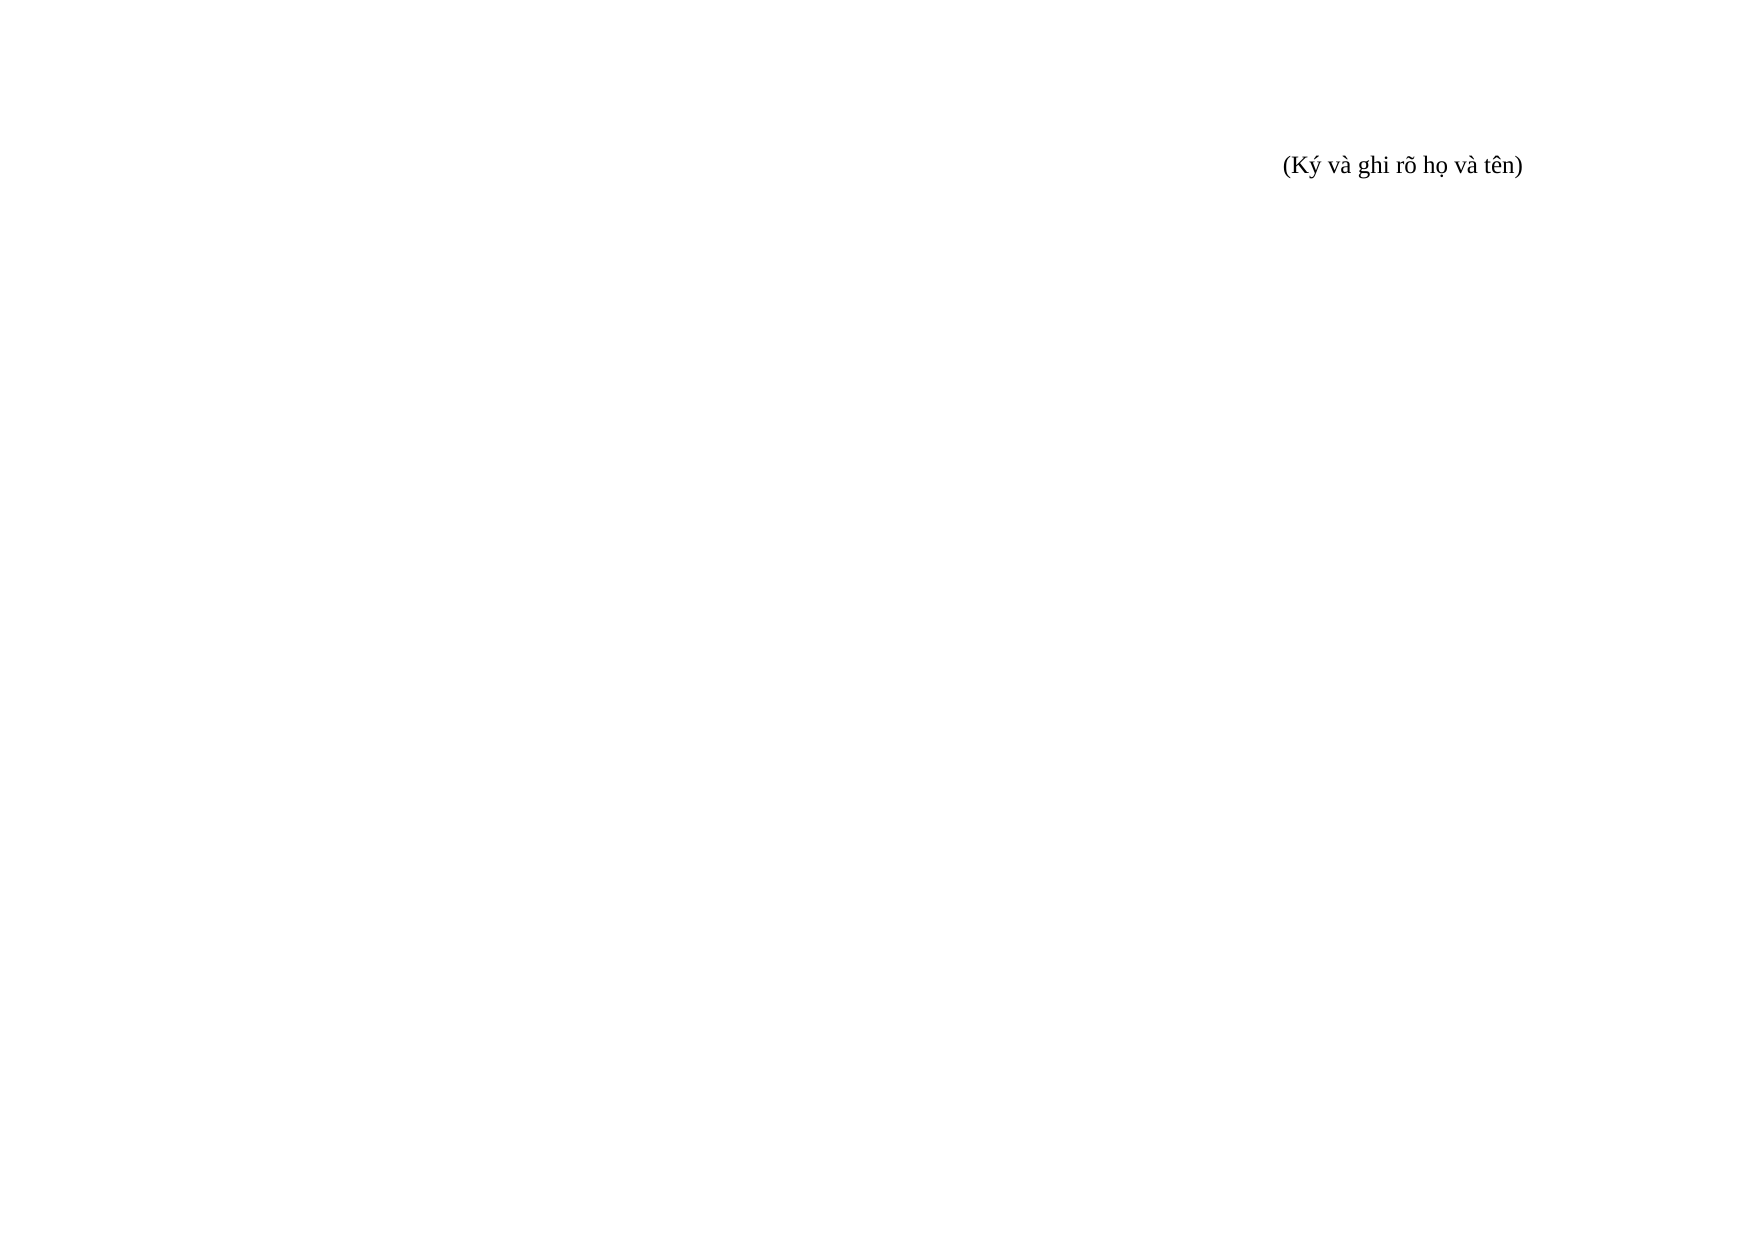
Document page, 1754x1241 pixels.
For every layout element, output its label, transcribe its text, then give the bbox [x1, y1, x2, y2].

text (Ký và ghi rõ họ và tên) [150, 150, 1523, 179]
